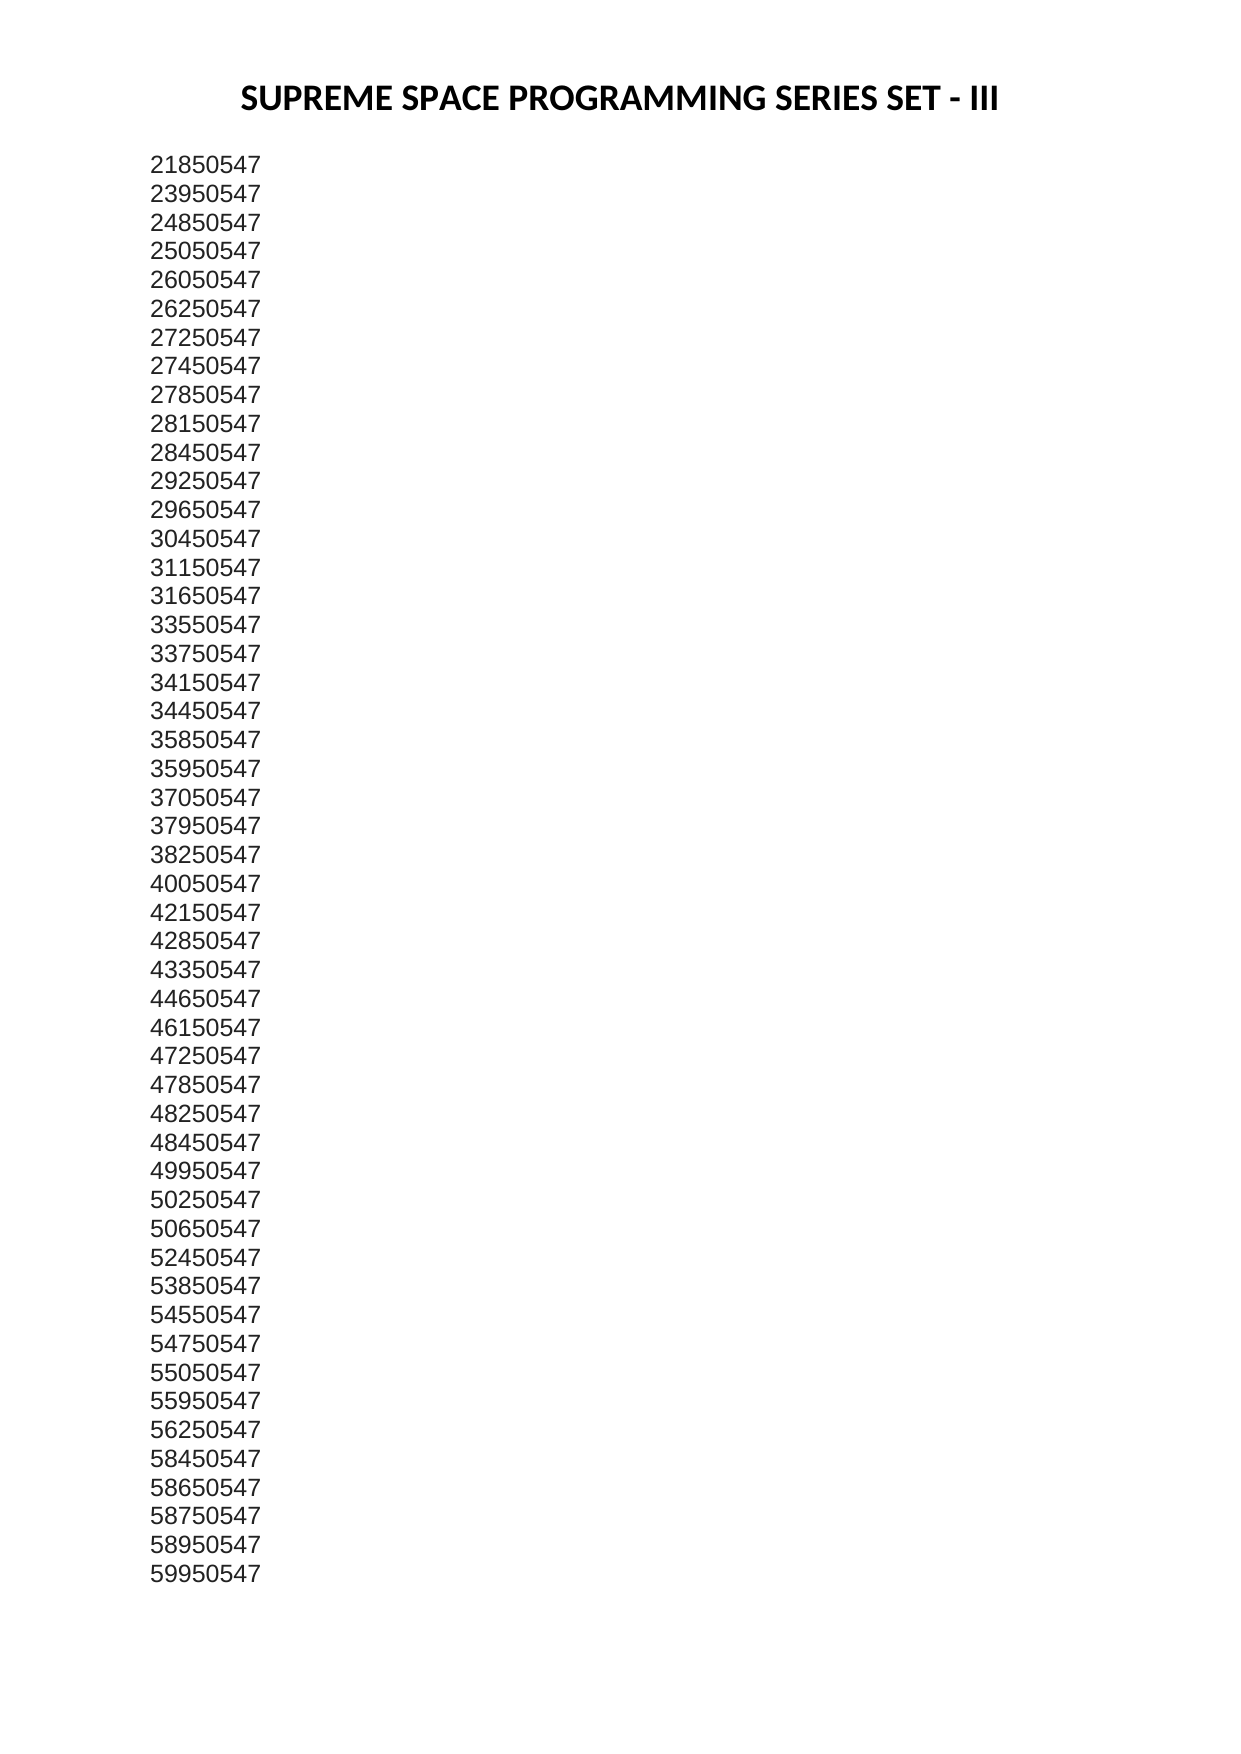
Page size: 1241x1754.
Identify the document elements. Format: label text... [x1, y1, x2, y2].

text 40050547 [150, 869, 1090, 897]
text 30450547 [150, 524, 1090, 552]
text 28450547 [150, 437, 1090, 466]
text 42150547 [150, 897, 1090, 926]
text 55050547 [150, 1357, 1090, 1386]
text 26050547 [150, 265, 1090, 294]
text 47850547 [150, 1070, 1090, 1099]
text 23950547 [150, 179, 1090, 207]
text 27450547 [150, 351, 1090, 380]
text 58650547 [150, 1472, 1090, 1501]
text 27250547 [150, 322, 1090, 351]
text 46150547 [150, 1012, 1090, 1041]
text 38250547 [150, 840, 1090, 869]
text 56250547 [150, 1415, 1090, 1444]
text 43350547 [150, 955, 1090, 984]
text 54550547 [150, 1300, 1090, 1329]
text 21850547 [150, 150, 1090, 179]
text 52450547 [150, 1242, 1090, 1271]
text 33550547 [150, 610, 1090, 639]
text 24850547 [150, 207, 1090, 236]
text 55950547 [150, 1386, 1090, 1415]
text 44650547 [150, 984, 1090, 1012]
text 31150547 [150, 552, 1090, 581]
text 25050547 [150, 236, 1090, 265]
text 58950547 [150, 1530, 1090, 1559]
text 35850547 [150, 725, 1090, 754]
text 50250547 [150, 1185, 1090, 1214]
text 29250547 [150, 466, 1090, 495]
text 47250547 [150, 1041, 1090, 1070]
text 27850547 [150, 380, 1090, 409]
text 29650547 [150, 495, 1090, 524]
text 58450547 [150, 1444, 1090, 1472]
text 28150547 [150, 409, 1090, 437]
text 49950547 [150, 1156, 1090, 1185]
text 42850547 [150, 926, 1090, 955]
text 37950547 [150, 811, 1090, 840]
text 58750547 [150, 1501, 1090, 1530]
text 50650547 [150, 1214, 1090, 1242]
text 48450547 [150, 1127, 1090, 1156]
text 31650547 [150, 581, 1090, 610]
text 37050547 [150, 782, 1090, 811]
text 48250547 [150, 1099, 1090, 1127]
text 33750547 [150, 639, 1090, 667]
text 34450547 [150, 696, 1090, 725]
text 26250547 [150, 294, 1090, 322]
text 35950547 [150, 754, 1090, 782]
text 53850547 [150, 1271, 1090, 1300]
text 34150547 [150, 667, 1090, 696]
text 54750547 [150, 1329, 1090, 1357]
text 59950547 [150, 1559, 1090, 1587]
